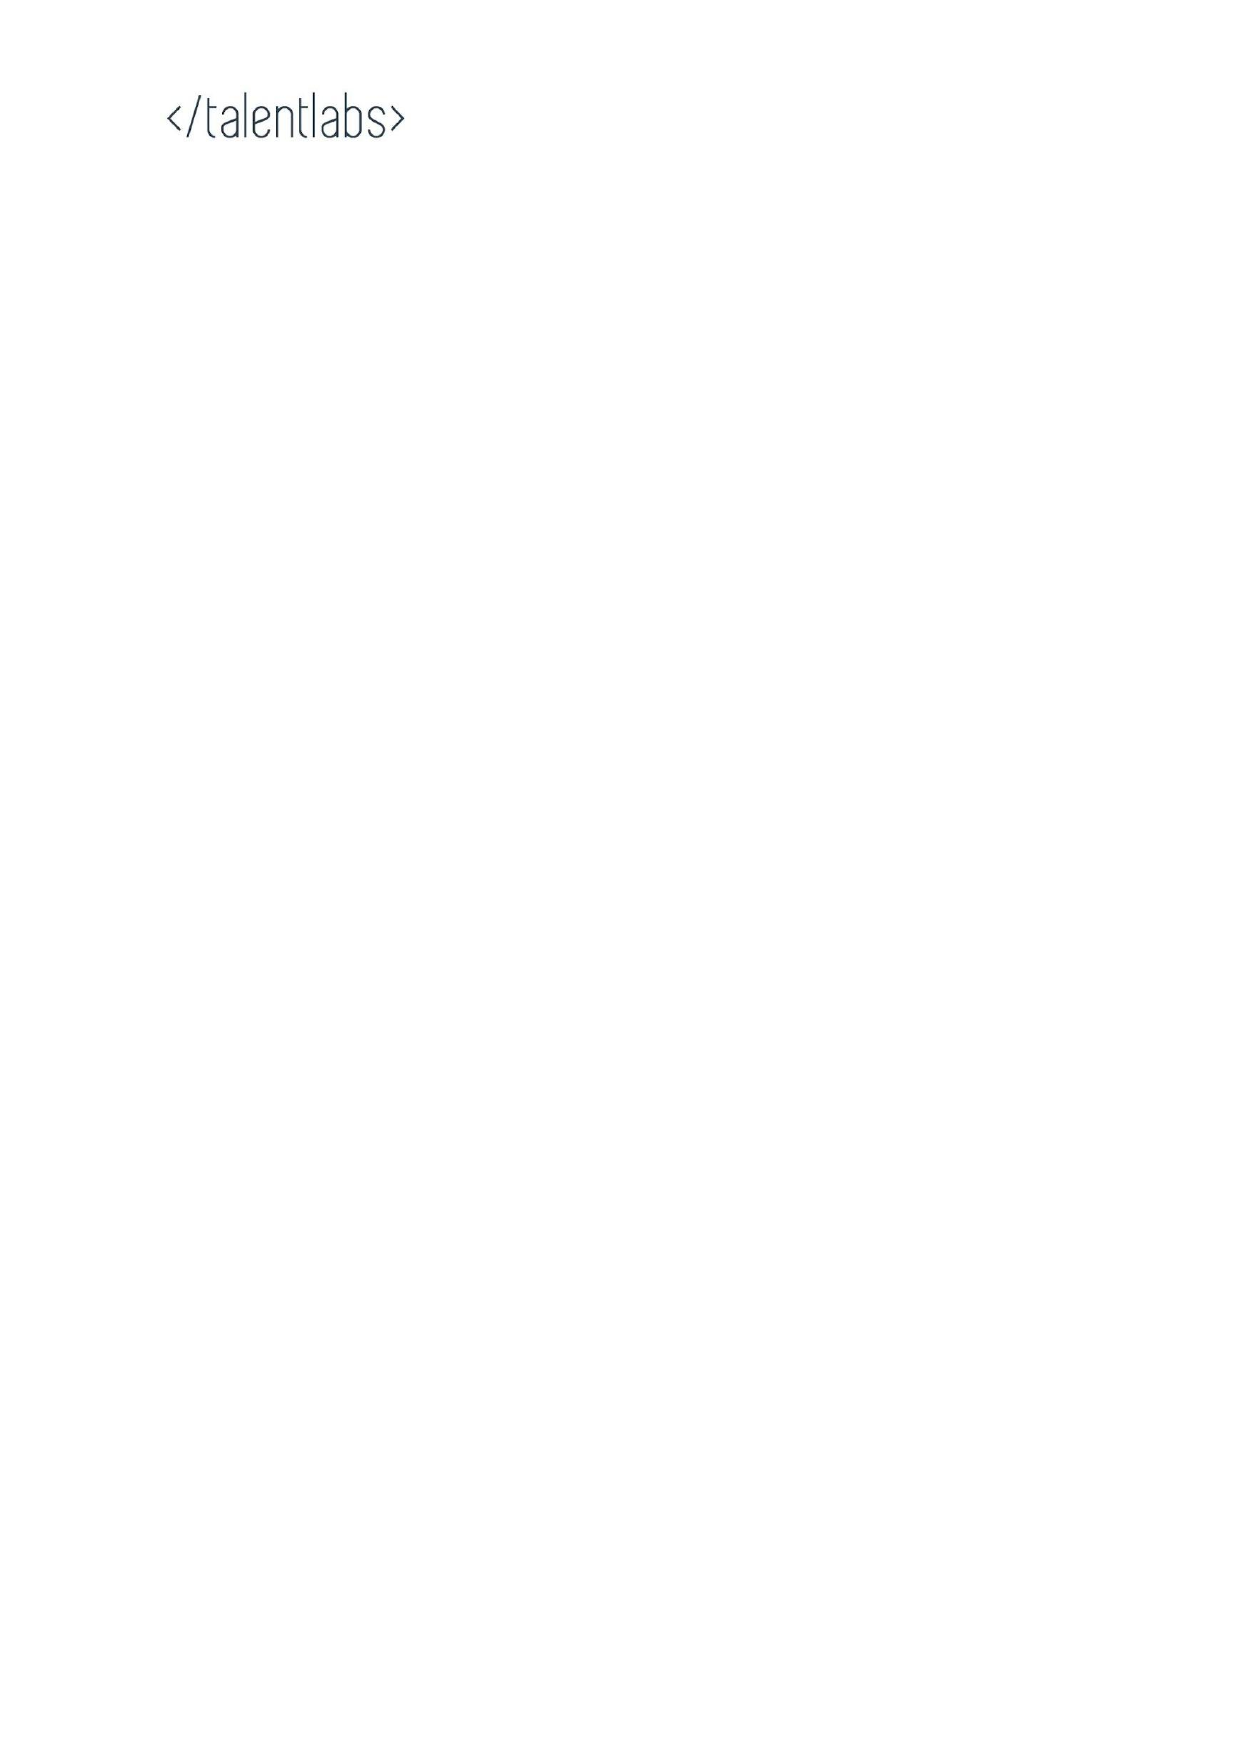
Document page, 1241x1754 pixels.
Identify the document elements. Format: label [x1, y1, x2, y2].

picture [150, 75, 429, 147]
